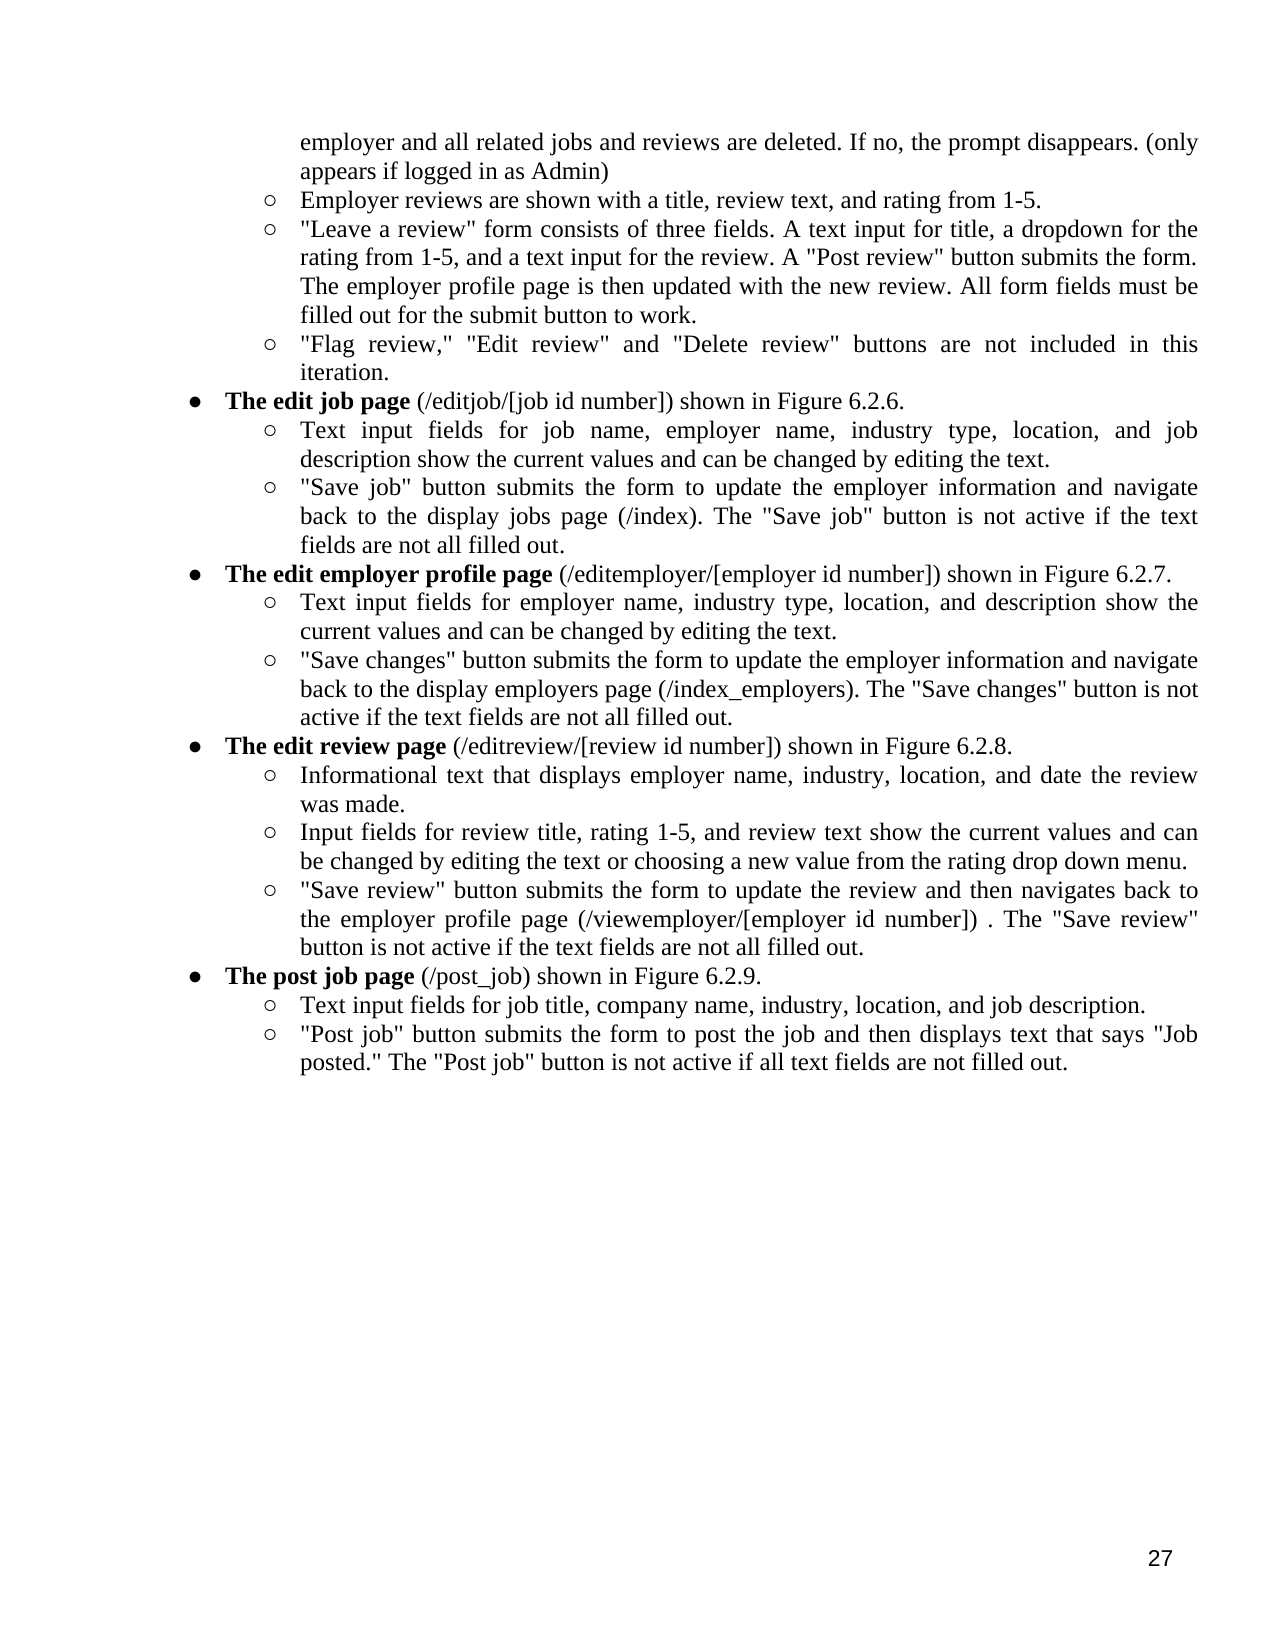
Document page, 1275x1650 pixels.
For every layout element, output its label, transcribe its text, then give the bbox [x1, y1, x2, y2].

list "Save changes" button submits the form to update the employer information and navigate back to the display employers page (/index_employers). The "Save changes" button is not active if the text fields are not all filled out. [262, 645, 1200, 731]
list "Flag review," "Edit review" and "Delete review" buttons are not included in this iteration. [262, 329, 1200, 386]
list Employer reviews are shown with a title, review text, and rating from 1-5. [262, 185, 1200, 214]
list Text input fields for job title, company name, industry, location, and job description. [262, 990, 1200, 1019]
list The edit employer profile page (/editemployer/[employer id number]) shown in Figure 6.2.7. [187, 559, 1200, 587]
list Text input fields for employer name, industry type, location, and description show the current values and can be changed by editing the text. [262, 587, 1200, 645]
list "Save job" button submits the form to update the employer information and navigate back to the display jobs page (/index). The "Save job" button is not active if the text fields are not all filled out. [262, 472, 1200, 559]
list The post job page (/post_job) shown in Figure 6.2.9. [187, 961, 1200, 990]
list The edit job page (/editjob/[job id number]) shown in Figure 6.2.6. [187, 386, 1200, 415]
list "Save review" button submits the form to update the review and then navigates back to the employer profile page (/viewemployer/[employer id number]) . The "Save review" button is not active if the text fields are not all filled out. [262, 875, 1200, 961]
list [262, 127, 1200, 185]
list Informational text that displays employer name, industry, location, and date the review was made. [262, 760, 1200, 817]
list Input fields for review title, rating 1-5, and review text show the current values and can be changed by editing the text or choosing a new value from the rating drop down menu. [262, 817, 1200, 875]
list The edit review page (/editreview/[review id number]) shown in Figure 6.2.8. [187, 731, 1200, 760]
list Text input fields for job name, employer name, industry type, location, and job description show the current values and can be changed by editing the text. [262, 415, 1200, 472]
list "Post job" button submits the form to post the job and then displays text that says "Job posted." The "Post job" button is not active if all text fields are not filled out. [262, 1019, 1200, 1076]
list "Leave a review" form consists of three fields. A text input for title, a dropdown for the rating from 1-5, and a text input for the review. A "Post review" button submits the form. The employer profile page is then updated with the new review. All form fields must be filled out for the submit button to work. [262, 214, 1200, 329]
